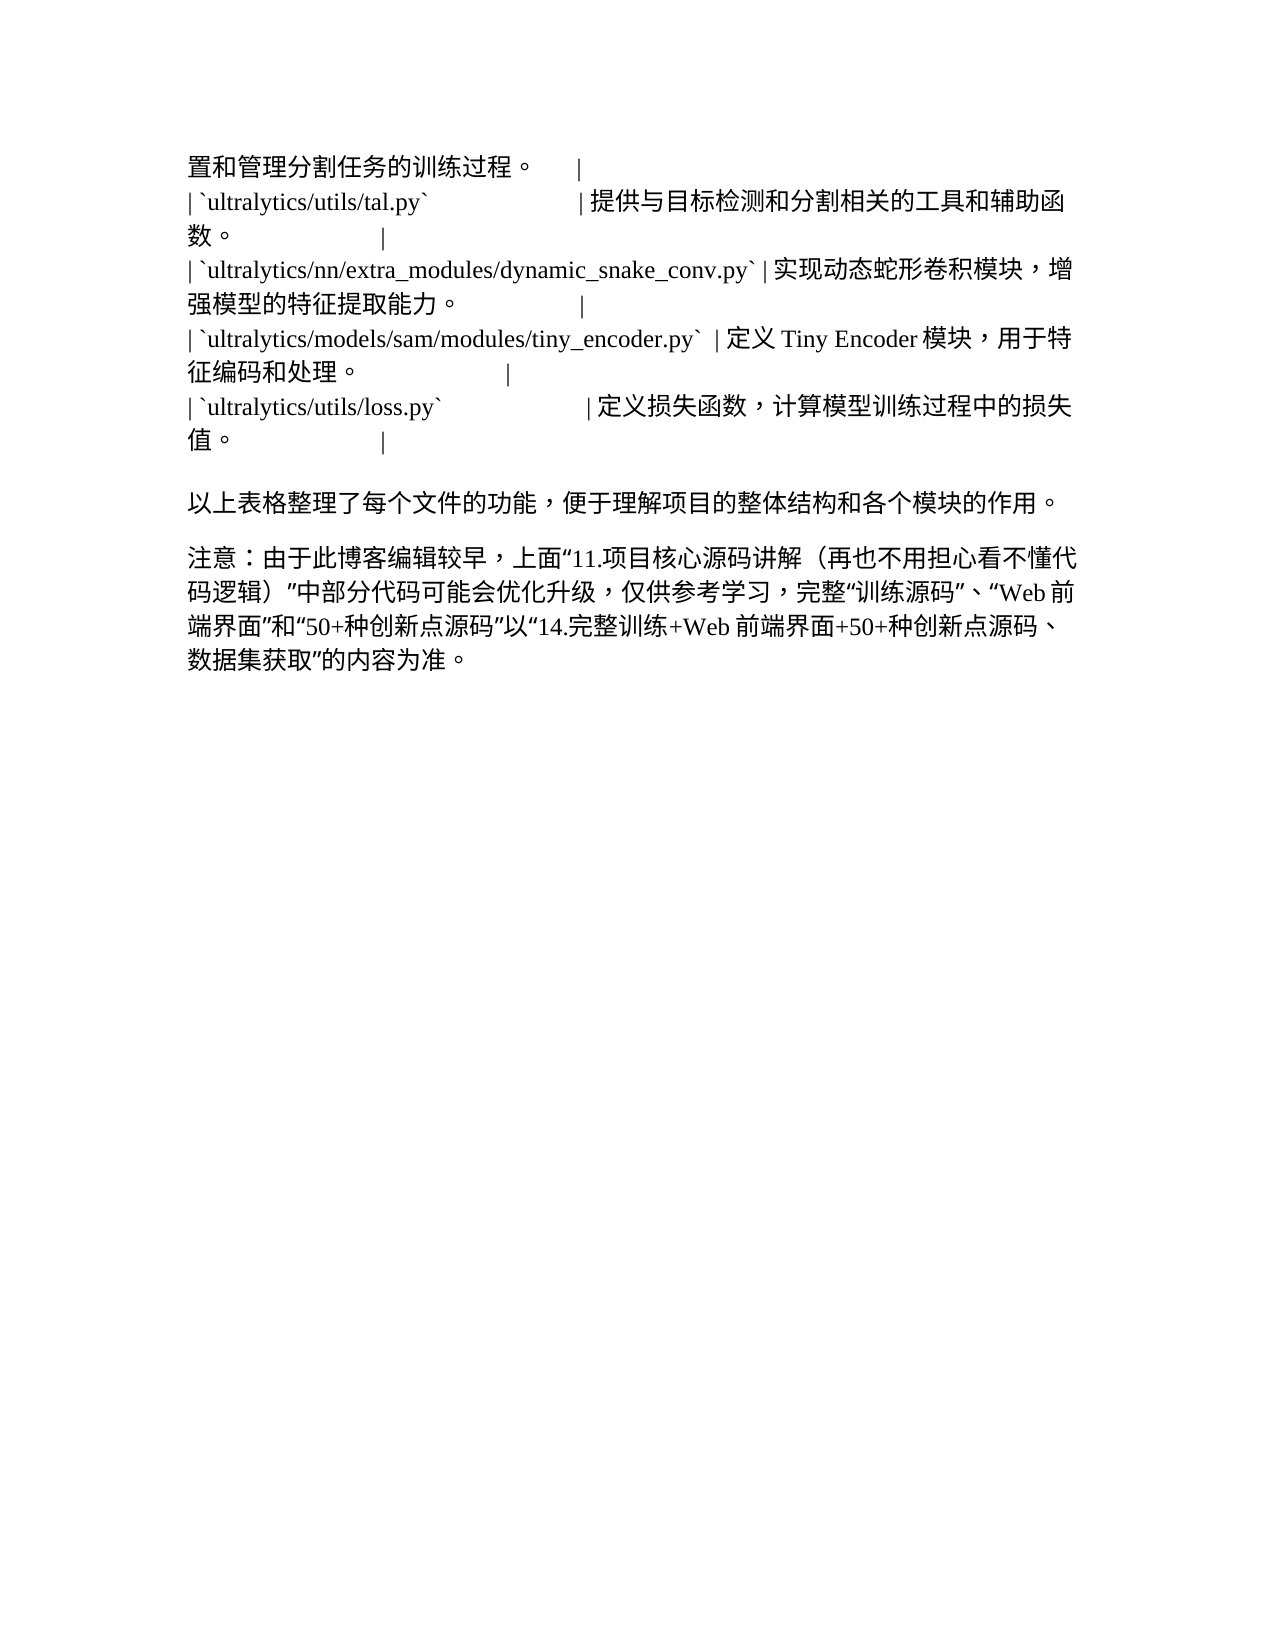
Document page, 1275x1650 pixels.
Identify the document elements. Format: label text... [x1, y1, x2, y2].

text 注意：由于此博客编辑较早，上面“11.项目核心源码讲解（再也不用担心看不懂代码逻辑）”中部分代码可能会优化升级，仅供参考学习，完整“训练源码”、“Web前端界面”和“50+种创新点源码”以“14.完整训练+Web前端界面+50+种创新点源码、数据集获取”的内容为准。 [187, 540, 1087, 676]
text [187, 150, 1087, 519]
